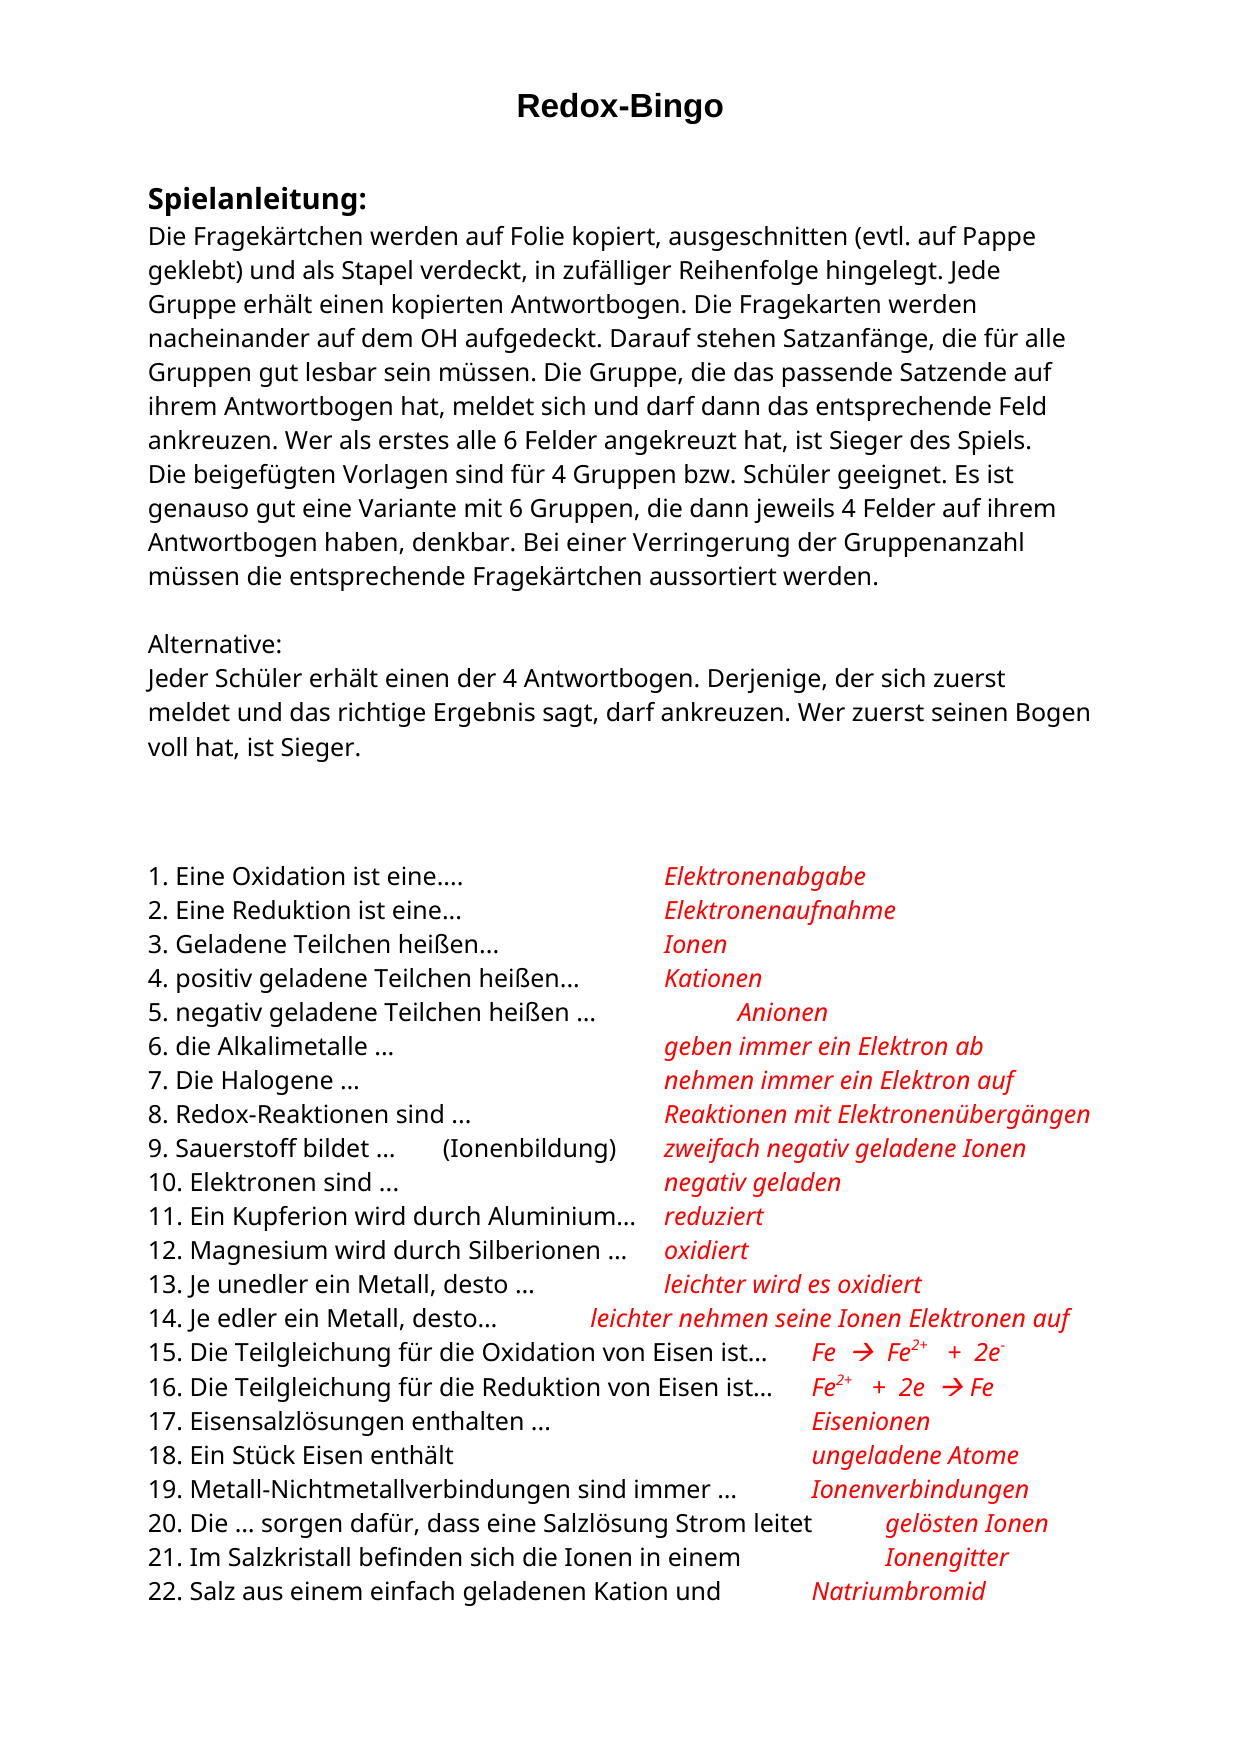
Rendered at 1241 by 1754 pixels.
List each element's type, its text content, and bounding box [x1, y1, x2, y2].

text 1. Eine Oxidation ist eine.... Elektronenabgabe [148, 858, 1093, 892]
text 9. Sauerstoff bildet … (Ionenbildung) zweifach negativ geladene Ionen [148, 1131, 1093, 1165]
text 17. Eisensalzlösungen enthalten ... Eisenionen [148, 1403, 1093, 1437]
text Die Fragekärtchen werden auf Folie kopiert, ausgeschnitten (evtl. auf Pappe geklebt) und als Stapel verdeckt, in zufälliger Reihenfolge hingelegt. Jede Gruppe erhält einen kopierten Antwortbogen. Die Fragekarten werden nacheinander auf dem OH aufgedeckt. Darauf stehen Satzanfänge, die für alle Gruppen gut lesbar sein müssen. Die Gruppe, die das passende Satzende auf ihrem Antwortbogen hat, meldet sich und darf dann das entsprechende Feld ankreuzen. Wer als erstes alle 6 Felder angekreuzt hat, ist Sieger des Spiels. [148, 218, 1093, 457]
text Alternative: [148, 627, 1093, 661]
text 7. Die Halogene … nehmen immer ein Elektron auf [148, 1063, 1093, 1097]
text 12. Magnesium wird durch Silberionen … oxidiert [148, 1233, 1093, 1267]
text 21. Im Salzkristall befinden sich die Ionen in einem Ionengitter [148, 1539, 1093, 1573]
text 16. Die Teilgleichung für die Reduktion von Eisen ist… Fe2+ + 2e Fe [148, 1369, 1093, 1403]
text 18. Ein Stück Eisen enthält ungeladene Atome [148, 1437, 1093, 1471]
text Spielanleitung: [148, 178, 1093, 218]
text 20. Die … sorgen dafür, dass eine Salzlösung Strom leitet gelösten Ionen [148, 1505, 1093, 1539]
text 22. Salz aus einem einfach geladenen Kation und Natriumbromid [148, 1573, 1093, 1608]
text 14. Je edler ein Metall, desto… leichter nehmen seine Ionen Elektronen auf [148, 1301, 1093, 1335]
text 13. Je unedler ein Metall, desto … leichter wird es oxidiert [148, 1267, 1093, 1301]
text 6. die Alkalimetalle ... geben immer ein Elektron ab [148, 1028, 1093, 1063]
text 4. positiv geladene Teilchen heißen... Kationen [148, 960, 1093, 994]
text 2. Eine Reduktion ist eine... Elektronenaufnahme [148, 892, 1093, 926]
text 10. Elektronen sind ... negativ geladen [148, 1165, 1093, 1199]
text Redox-Bingo [148, 86, 1093, 125]
text 8. Redox-Reaktionen sind ... Reaktionen mit Elektronenübergängen [148, 1097, 1093, 1131]
text 3. Geladene Teilchen heißen... Ionen [148, 926, 1093, 960]
text 5. negativ geladene Teilchen heißen … Anionen [148, 994, 1093, 1028]
text Die beigefügten Vorlagen sind für 4 Gruppen bzw. Schüler geeignet. Es ist genauso gut eine Variante mit 6 Gruppen, die dann jeweils 4 Felder auf ihrem Antwortbogen haben, denkbar. Bei einer Verringerung der Gruppenanzahl müssen die entsprechende Fragekärtchen aussortiert werden. [148, 457, 1093, 593]
text 15. Die Teilgleichung für die Oxidation von Eisen ist… Fe Fe2+ + 2e- [148, 1335, 1093, 1369]
text Jeder Schüler erhält einen der 4 Antwortbogen. Derjenige, der sich zuerst meldet und das richtige Ergebnis sagt, darf ankreuzen. Wer zuerst seinen Bogen voll hat, ist Sieger. [148, 661, 1093, 763]
text 11. Ein Kupferion wird durch Aluminium… reduziert [148, 1199, 1093, 1233]
text 19. Metall-Nichtmetallverbindungen sind immer … Ionenverbindungen [148, 1471, 1093, 1505]
